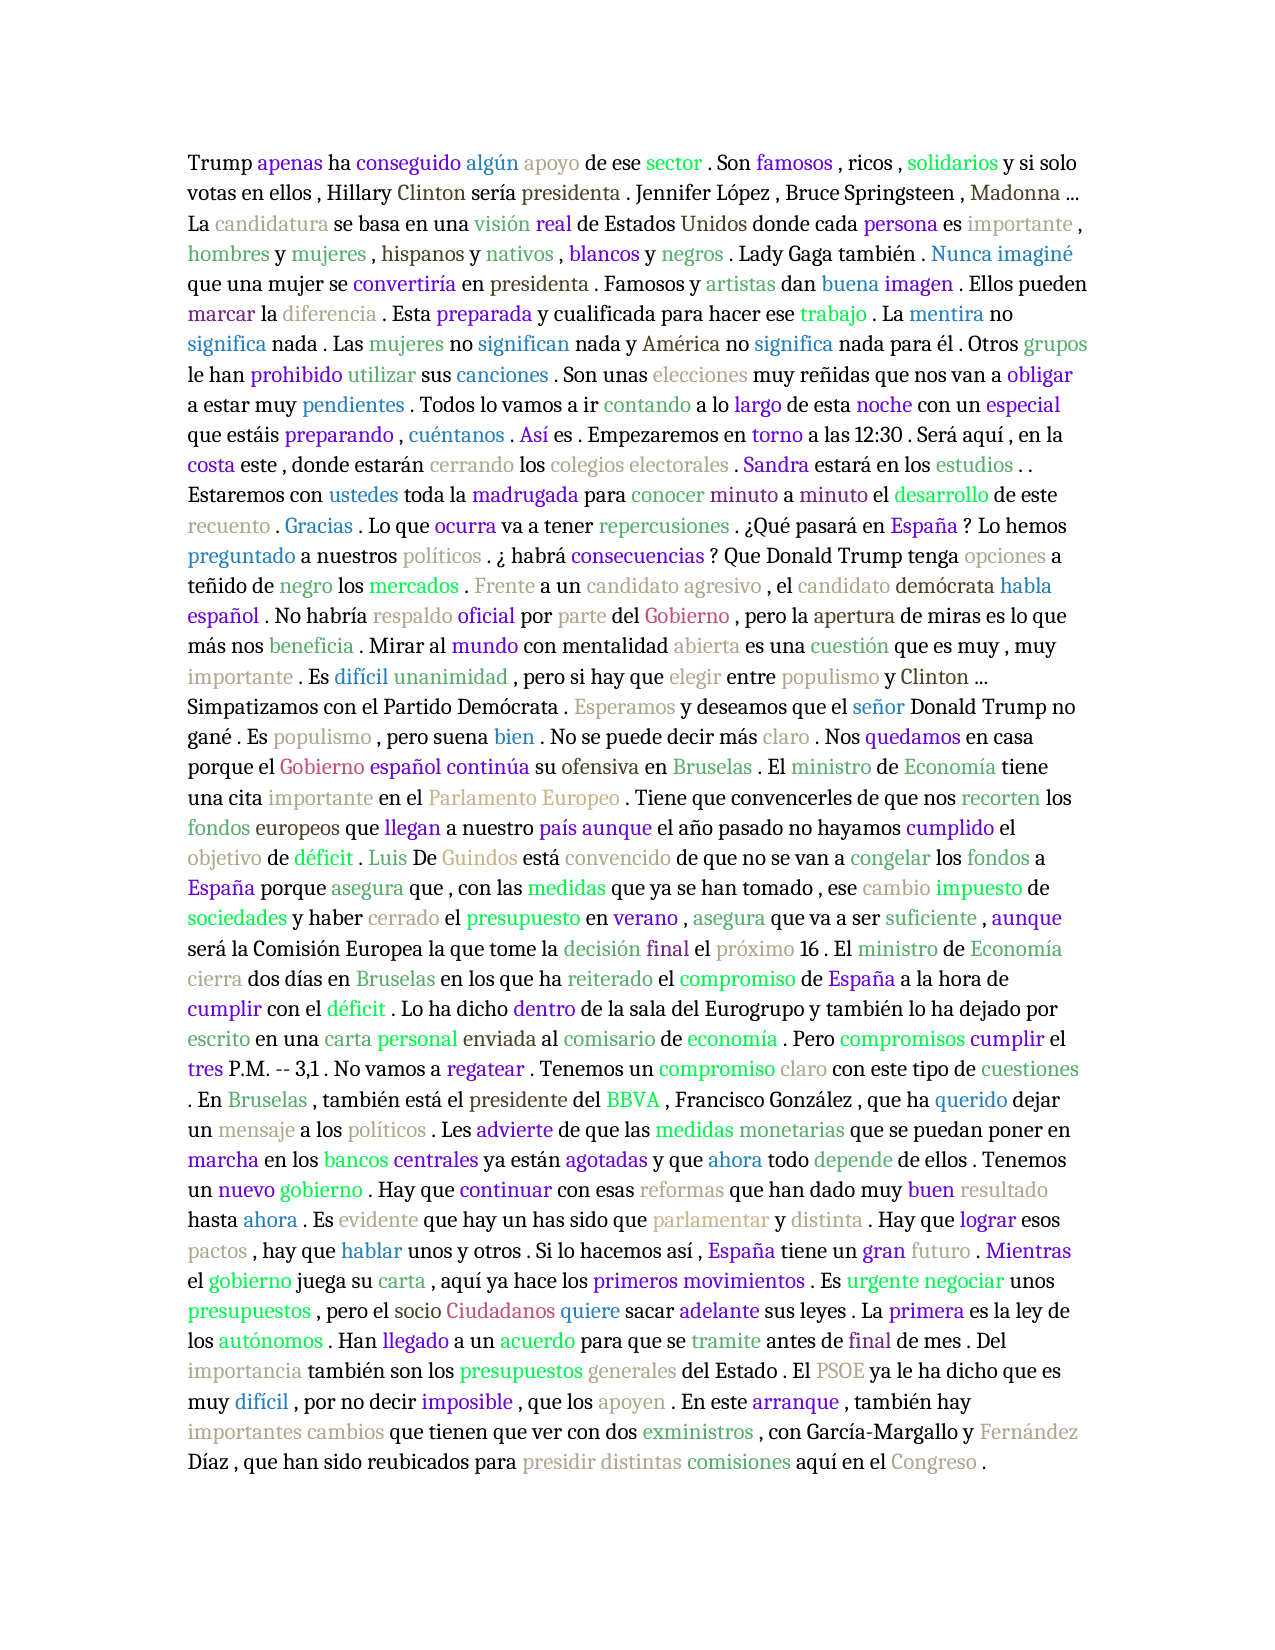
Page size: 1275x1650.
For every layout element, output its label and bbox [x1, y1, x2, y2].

text [187, 150, 1087, 1475]
